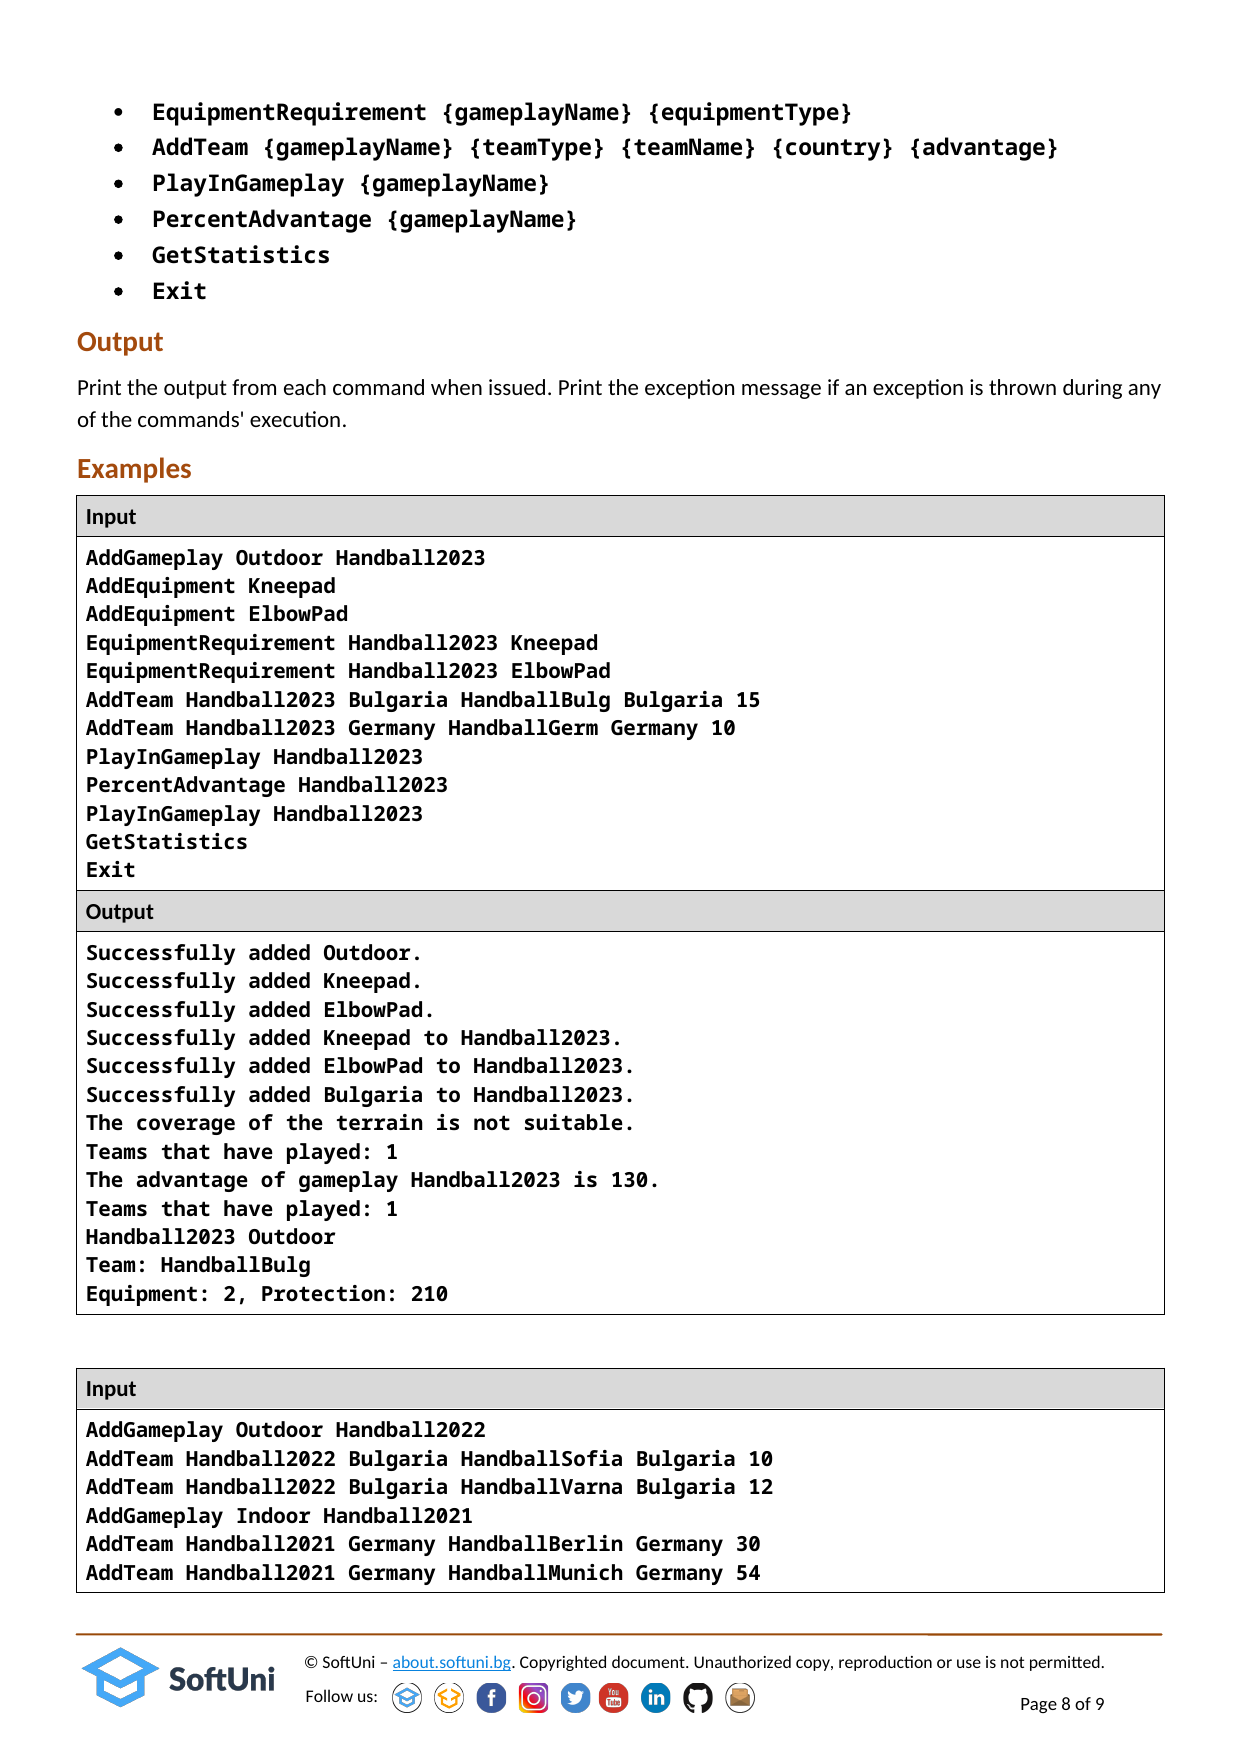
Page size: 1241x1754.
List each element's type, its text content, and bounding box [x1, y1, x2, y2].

table_header Input [77, 1369, 1164, 1408]
table_cell Output [77, 891, 1164, 931]
text Print the output from each command when issued. Print the exception message if an exception is thrown during any of the commands' execution. [77, 373, 1163, 433]
picture [392, 1683, 422, 1713]
picture [476, 1683, 507, 1713]
picture [561, 1683, 591, 1713]
picture [75, 1642, 281, 1713]
list AddTeam {gameplayName} {teamType} {teamName} {country} {advantage} [114, 131, 1163, 163]
picture [434, 1683, 464, 1713]
picture [598, 1683, 629, 1713]
picture [664, 1683, 671, 1691]
subtitle Examples [77, 450, 1163, 485]
subtitle Output [77, 323, 1163, 359]
list PlayInGameplay {gameplayName} [114, 167, 1163, 198]
list EquipmentRequirement {gameplayName} {equipmentType} [114, 95, 1163, 127]
picture [641, 1683, 648, 1691]
table_cell Successfully added Outdoor. Successfully added Kneepad. Successfully added ElbowPad. Successfully added Kneepad to Handball2023. Successfully added ElbowPad to Handball2023. Successfully added Bulgaria to Handball2023. The coverage of the terrain is not suitable. Teams that have played: 1 The advantage of gameplay Handball2023 is 130. Teams that have played: 1 Handball2023 Outdoor Team: HandballBulg Equipment: 2, Protection: 210 [77, 932, 1164, 1313]
list GetStatistics [114, 239, 1163, 270]
list PercentAdvantage {gameplayName} [114, 203, 1163, 234]
picture [655, 1695, 664, 1704]
picture [683, 1683, 713, 1713]
picture [725, 1683, 755, 1713]
picture [641, 1704, 650, 1713]
picture [662, 1704, 671, 1713]
list Exit [114, 275, 1163, 306]
picture [518, 1683, 549, 1713]
table_header Input [77, 496, 1164, 536]
table_cell AddGameplay Outdoor Handball2023 AddEquipment Kneepad AddEquipment ElbowPad EquipmentRequirement Handball2023 Kneepad EquipmentRequirement Handball2023 ElbowPad AddTeam Handball2023 Bulgaria HandballBulg Bulgaria 15 AddTeam Handball2023 Germany HandballGerm Germany 10 PlayInGameplay Handball2023 PercentAdvantage Handball2023 PlayInGameplay Handball2023 GetStatistics Exit [77, 537, 1164, 890]
